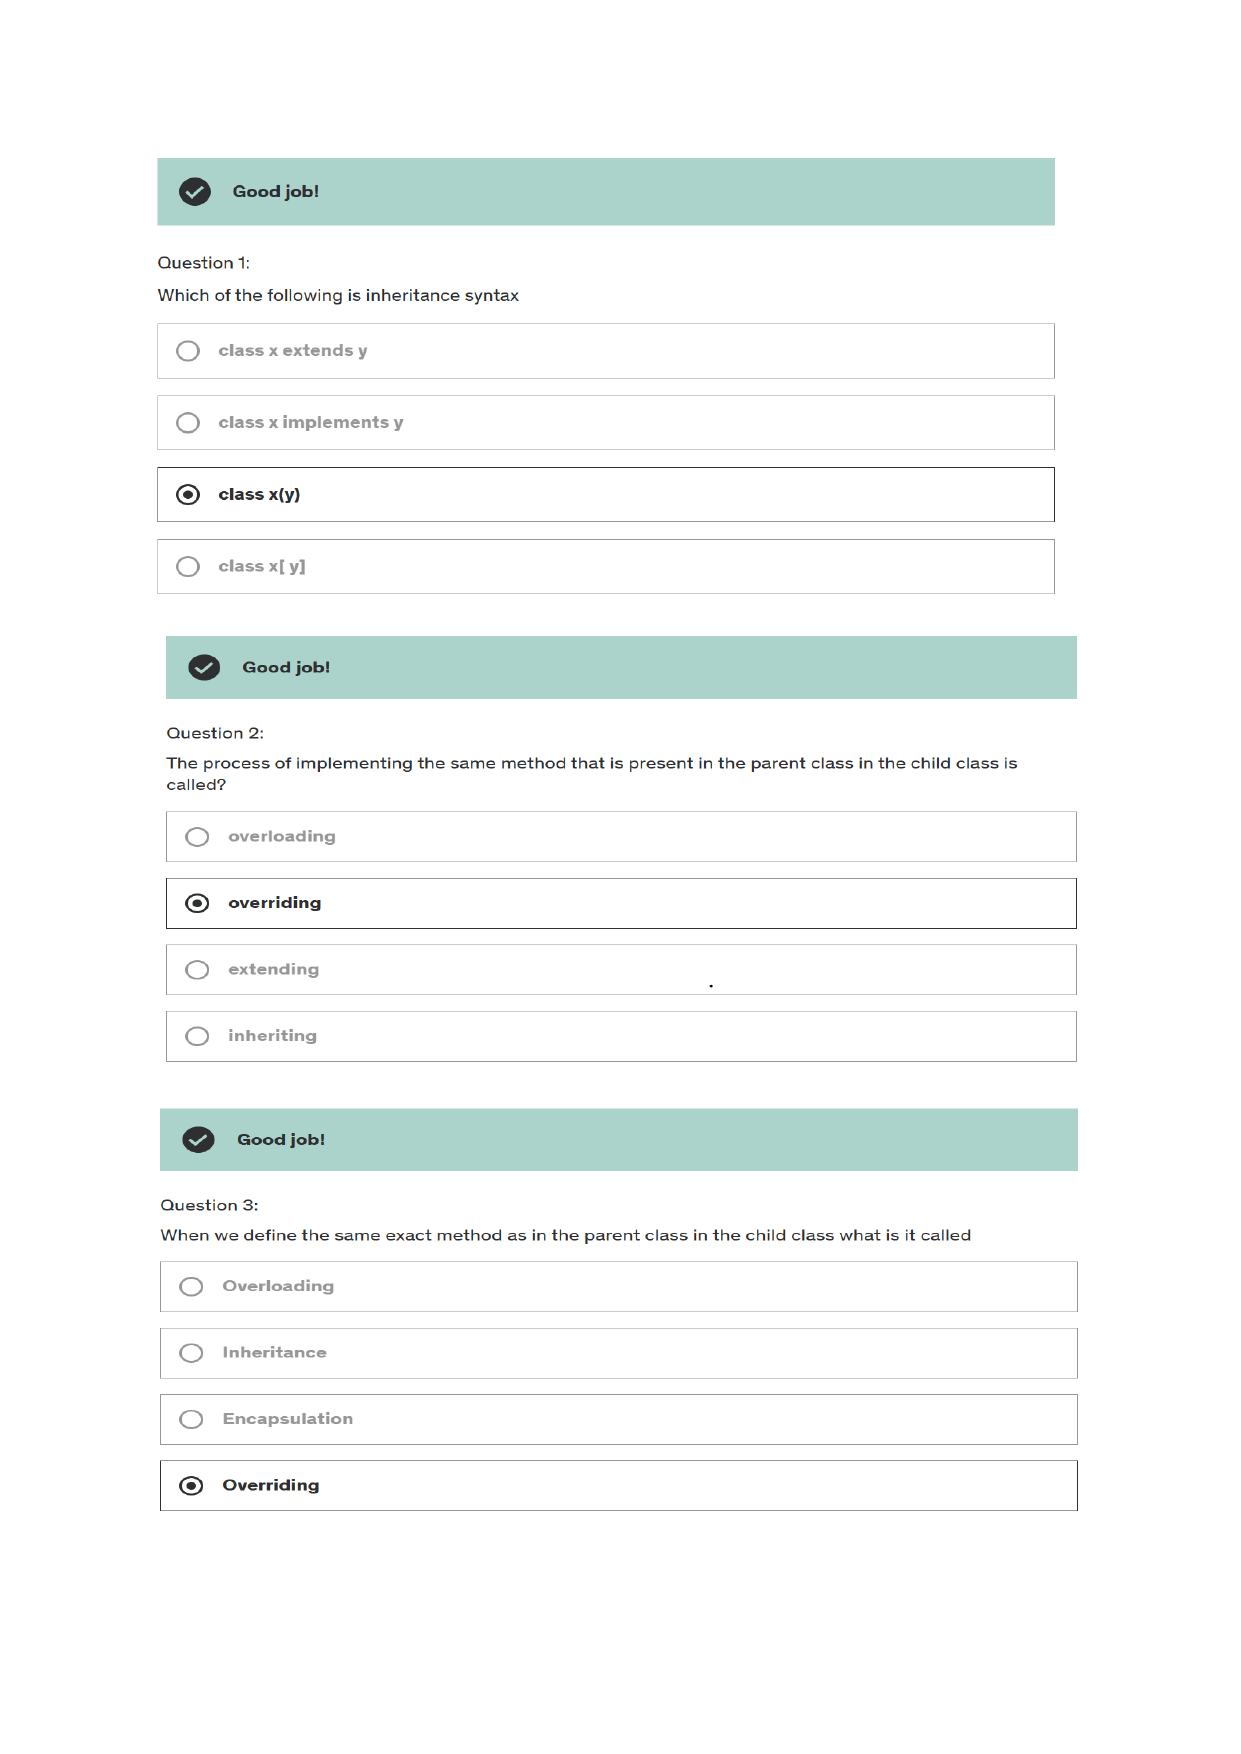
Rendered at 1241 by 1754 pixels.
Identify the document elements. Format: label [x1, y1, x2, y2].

picture [150, 1099, 1091, 1520]
picture [150, 628, 1091, 1081]
picture [150, 150, 1061, 610]
